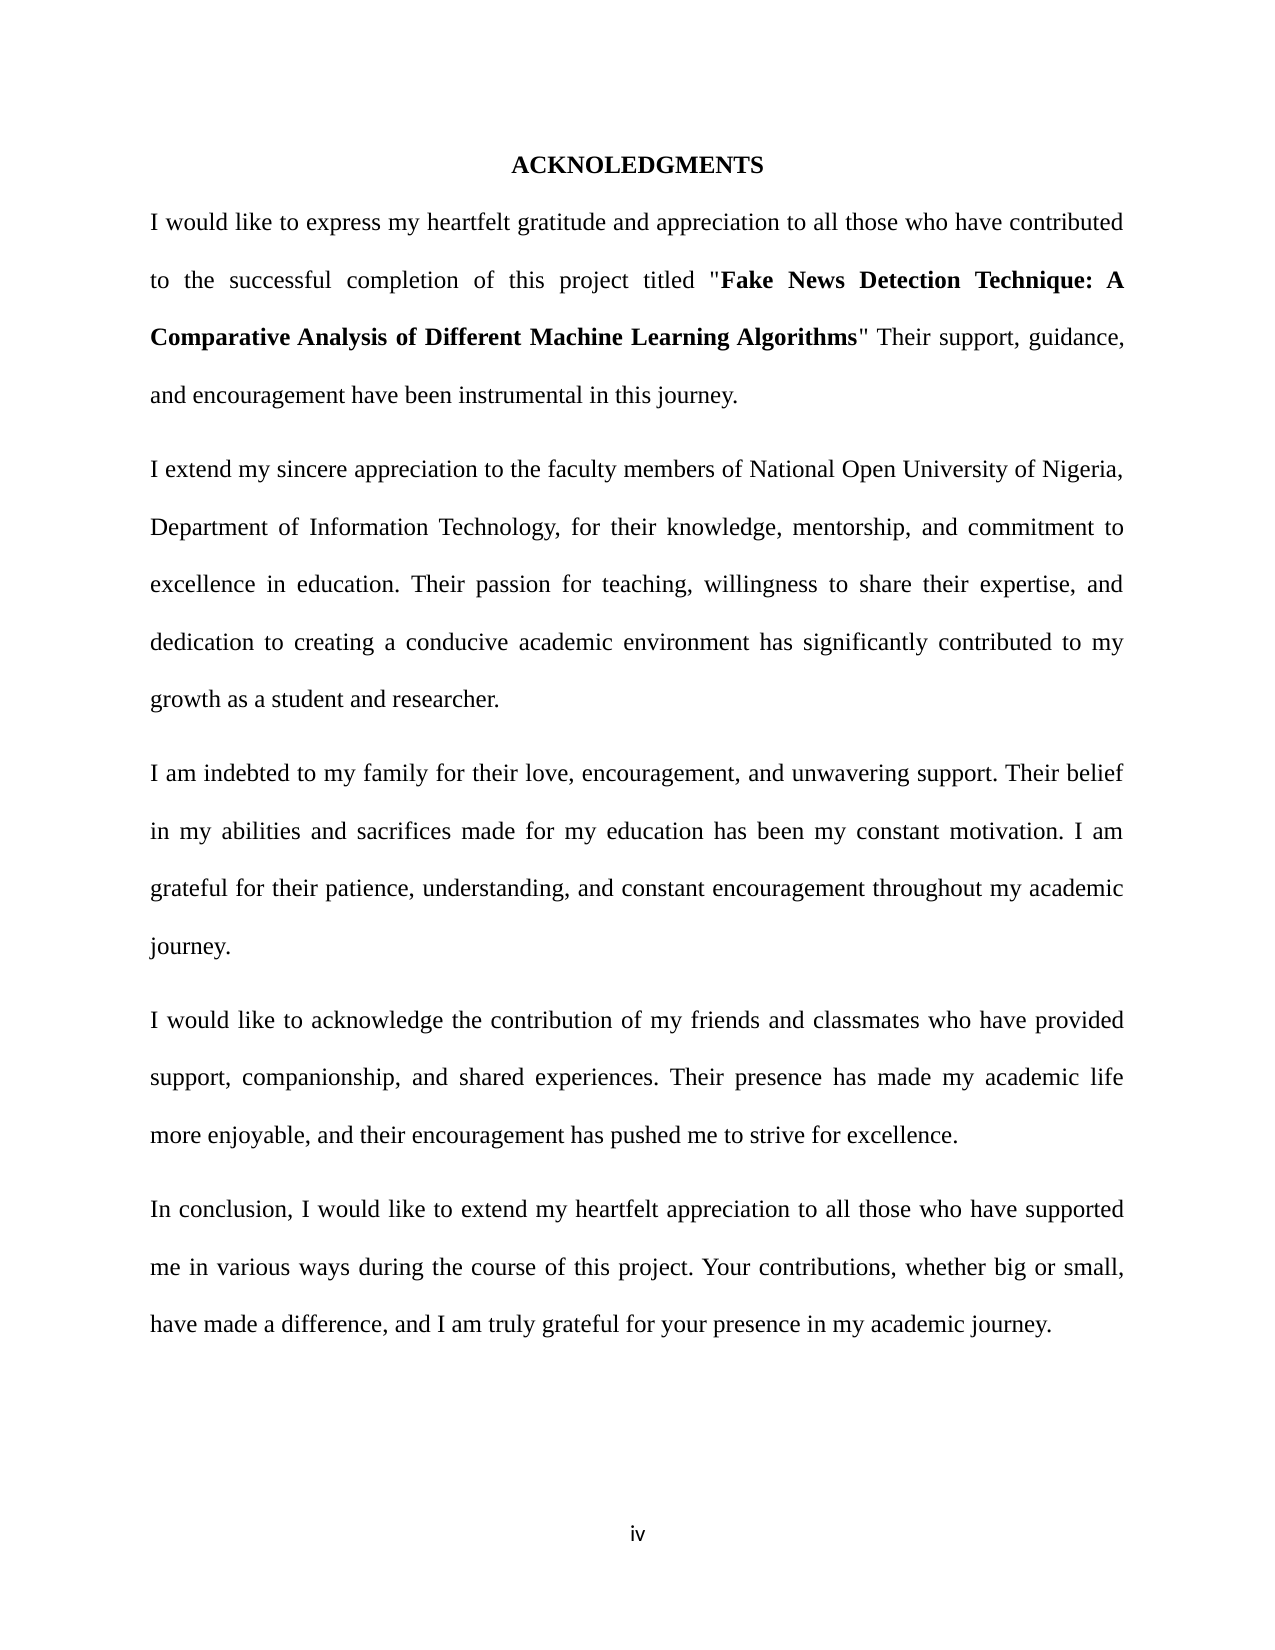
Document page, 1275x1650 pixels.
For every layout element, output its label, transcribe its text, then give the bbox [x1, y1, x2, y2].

text I would like to express my heartfelt gratitude and appreciation to all those who have contributed to the successful completion of this project titled "Fake News Detection Technique: A Comparative Analysis of Different Machine Learning Algorithms" Their support, guidance, and encouragement have been instrumental in this journey. [150, 207, 1125, 409]
text In conclusion, I would like to extend my heartfelt appreciation to all those who have supported me in various ways during the course of this project. Your contributions, whether big or small, have made a difference, and I am truly grateful for your presence in my academic journey. [150, 1194, 1125, 1338]
subtitle ACKNOLEDGMENTS [150, 150, 1125, 179]
text I extend my sincere appreciation to the faculty members of National Open University of Nigeria, Department of Information Technology, for their knowledge, mentorship, and commitment to excellence in education. Their passion for teaching, willingness to share their expertise, and dedication to creating a conducive academic environment has significantly contributed to my growth as a student and researcher. [150, 454, 1125, 713]
text I am indebted to my family for their love, encouragement, and unwavering support. Their belief in my abilities and sacrifices made for my education has been my constant motivation. I am grateful for their patience, understanding, and constant encouragement throughout my academic journey. [150, 758, 1125, 959]
text I would like to acknowledge the contribution of my friends and classmates who have provided support, companionship, and shared experiences. Their presence has made my academic life more enjoyable, and their encouragement has pushed me to strive for excellence. [150, 1005, 1125, 1149]
